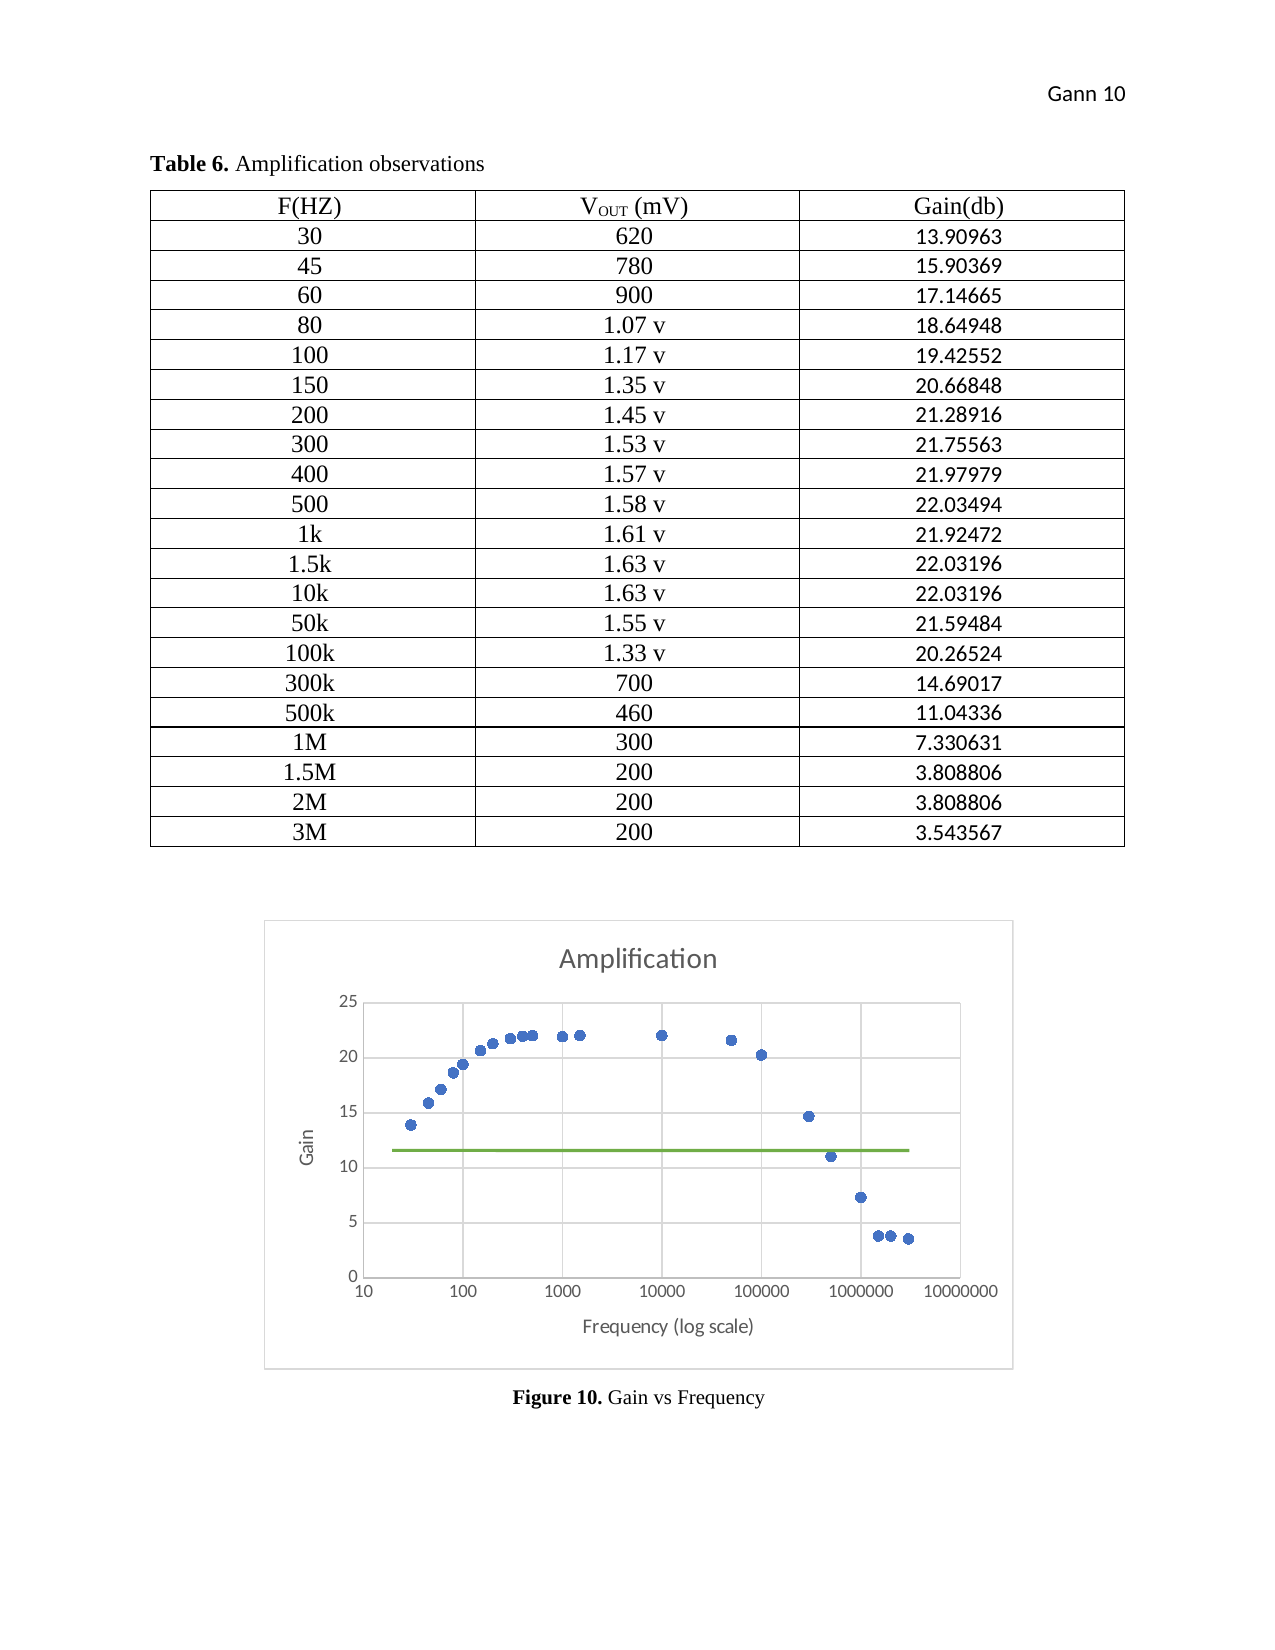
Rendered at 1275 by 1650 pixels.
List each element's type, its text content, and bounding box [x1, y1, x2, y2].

table_cell 3M [151, 817, 475, 846]
table_cell 2M [151, 787, 475, 816]
table_cell 15.90369 [800, 251, 1124, 279]
table_cell 1.35 v [476, 370, 799, 399]
table_cell 3.543567 [800, 817, 1124, 846]
table_cell 1.55 v [476, 608, 799, 637]
table_cell 20.26524 [800, 638, 1124, 667]
table_cell 50k [151, 608, 475, 637]
table_header VOUT (mV) [476, 191, 799, 220]
table_cell 14.69017 [800, 668, 1124, 697]
table_header Gain(db) [800, 191, 1124, 220]
table_cell 22.03494 [800, 489, 1124, 518]
table_cell 21.59484 [800, 608, 1124, 637]
table_cell 1.57 v [476, 459, 799, 488]
table_cell 60 [151, 281, 475, 309]
table_cell 45 [151, 251, 475, 279]
table_cell 1.5M [151, 757, 475, 786]
table_cell 1k [151, 519, 475, 548]
table_cell 1.61 v [476, 519, 799, 548]
table_cell 13.90963 [800, 221, 1124, 250]
table_cell 100k [151, 638, 475, 667]
table_cell 20.66848 [800, 370, 1124, 399]
table_cell 1.5k [151, 549, 475, 577]
table_cell 21.75563 [800, 430, 1124, 458]
table_cell 1.63 v [476, 549, 799, 577]
text Table 6. Amplification observations [150, 150, 1127, 176]
table_cell 1.63 v [476, 579, 799, 607]
table_cell 780 [476, 251, 799, 279]
text Figure 10. Gain vs Frequency [150, 1385, 1127, 1409]
table_cell 11.04336 [800, 698, 1124, 726]
table_cell 460 [476, 698, 799, 726]
table_cell 1.53 v [476, 430, 799, 458]
table_cell 620 [476, 221, 799, 250]
table_cell 80 [151, 310, 475, 339]
table_cell 10k [151, 579, 475, 607]
table_cell 17.14665 [800, 281, 1124, 309]
table_cell 3.808806 [800, 757, 1124, 786]
table_cell 900 [476, 281, 799, 309]
table_cell 21.97979 [800, 459, 1124, 488]
table_cell 19.42552 [800, 340, 1124, 369]
table_cell 200 [476, 787, 799, 816]
table_cell 1M [151, 728, 475, 756]
table_cell 150 [151, 370, 475, 399]
table_cell 1.45 v [476, 400, 799, 428]
table_cell 1.58 v [476, 489, 799, 518]
table_cell 500k [151, 698, 475, 726]
table_cell 7.330631 [800, 728, 1124, 756]
table_cell 21.92472 [800, 519, 1124, 548]
table_cell 300 [151, 430, 475, 458]
table_header F(HZ) [151, 191, 475, 220]
table_cell 400 [151, 459, 475, 488]
table_cell 21.28916 [800, 400, 1124, 428]
table_cell 1.07 v [476, 310, 799, 339]
table_cell 200 [476, 817, 799, 846]
table_cell 300k [151, 668, 475, 697]
table_cell 700 [476, 668, 799, 697]
table_cell 100 [151, 340, 475, 369]
table_cell 18.64948 [800, 310, 1124, 339]
table_cell 500 [151, 489, 475, 518]
table_cell 1.33 v [476, 638, 799, 667]
table_cell 300 [476, 728, 799, 756]
table_cell 200 [151, 400, 475, 428]
table_cell 3.808806 [800, 787, 1124, 816]
table_cell 22.03196 [800, 579, 1124, 607]
table_cell 1.17 v [476, 340, 799, 369]
table_cell 30 [151, 221, 475, 250]
table_cell 22.03196 [800, 549, 1124, 577]
table_cell 200 [476, 757, 799, 786]
